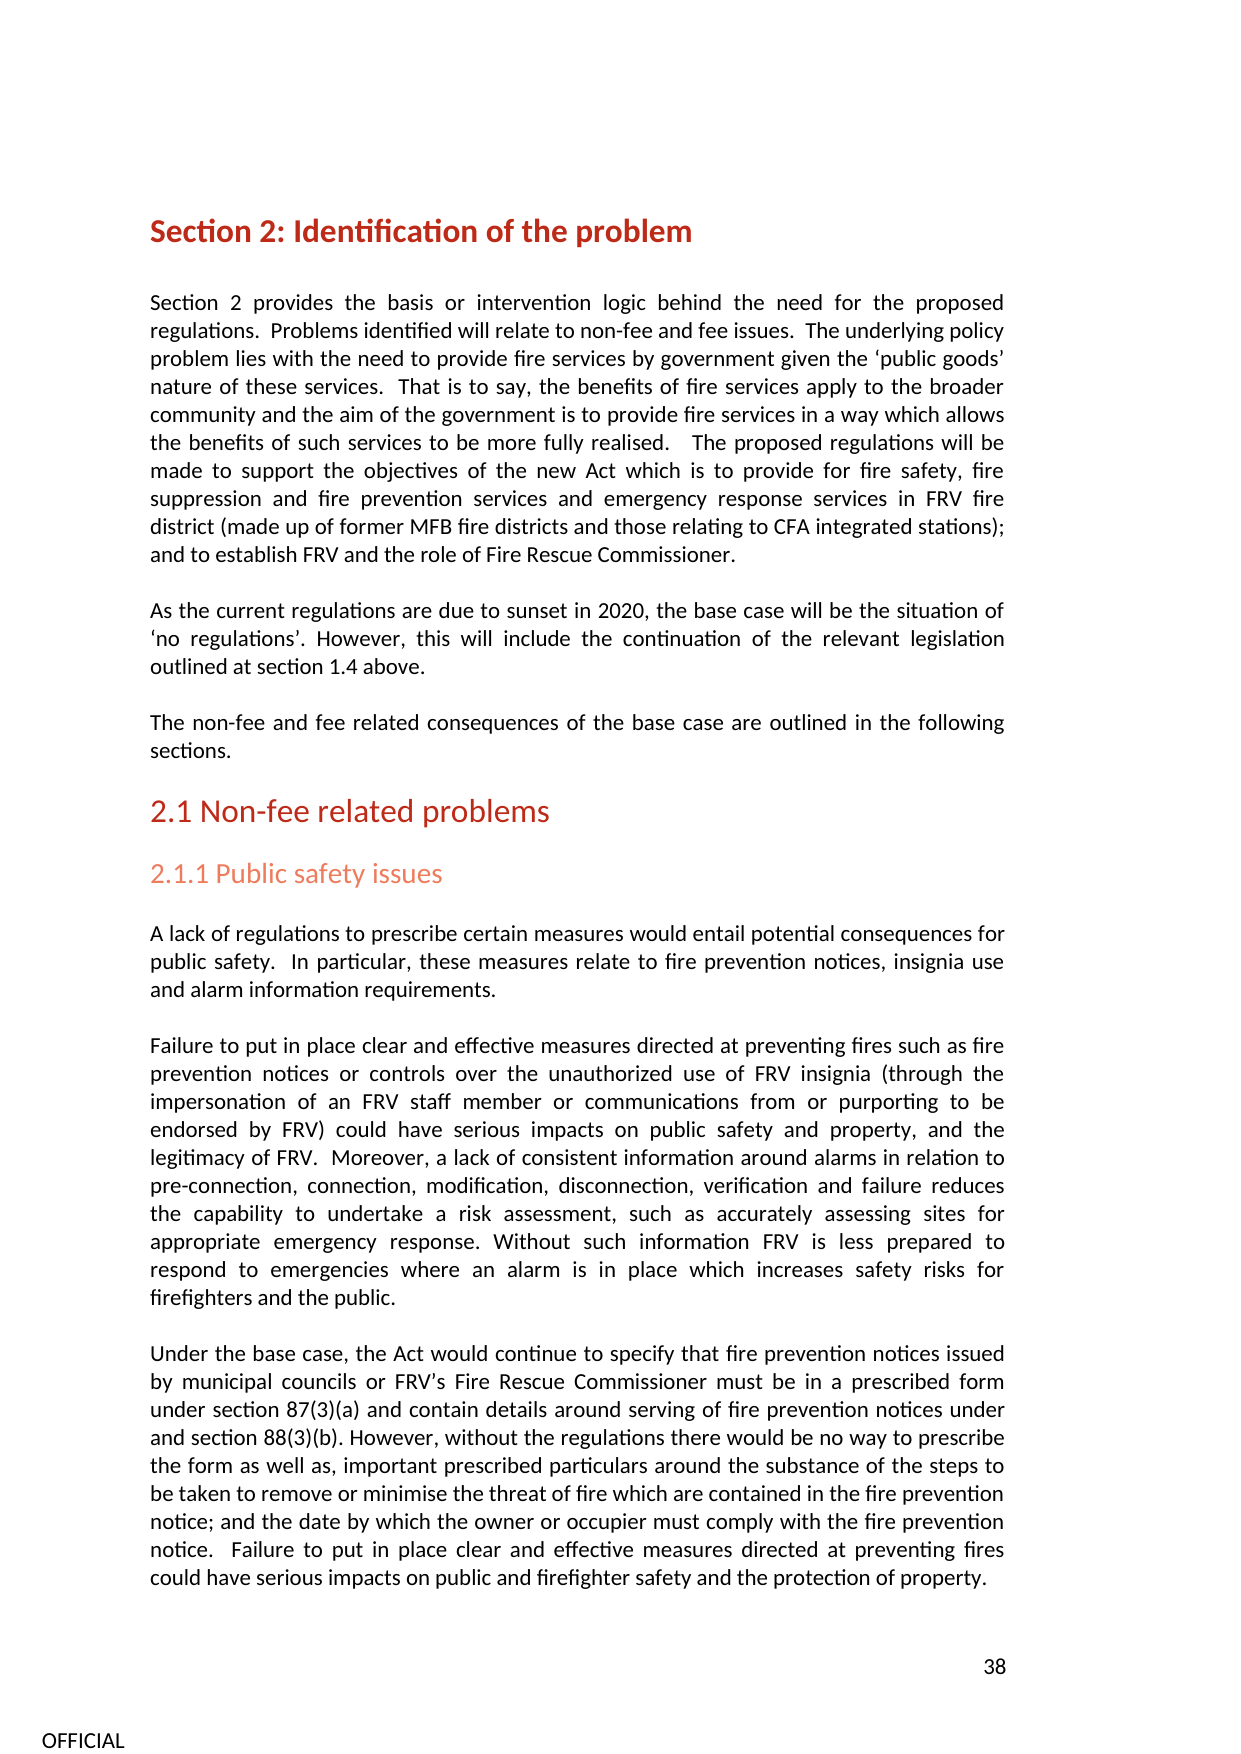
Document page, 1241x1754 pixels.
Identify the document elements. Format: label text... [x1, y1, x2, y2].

text Failure to put in place clear and effective measures directed at preventing fires such as fire prevention notices or controls over the unauthorized use of FRV insignia (through the impersonation of an FRV staff member or communications from or purporting to be endorsed by FRV) could have serious impacts on public safety and property, and the legitimacy of FRV. Moreover, a lack of consistent information around alarms in relation to pre-connection, connection, modification, disconnection, verification and failure reduces the capability to undertake a risk assessment, such as accurately assessing sites for appropriate emergency response. Without such information FRV is less prepared to respond to emergencies where an alarm is in place which increases safety risks for firefighters and the public. [150, 1031, 1006, 1311]
subtitle Section 2: Identification of the problem [150, 210, 1006, 251]
text Under the base case, the Act would continue to specify that fire prevention notices issued by municipal councils or FRV’s Fire Rescue Commissioner must be in a prescribed form under section 87(3)(a) and contain details around serving of fire prevention notices under and section 88(3)(b). However, without the regulations there would be no way to prescribe the form as well as, important prescribed particulars around the substance of the steps to be taken to remove or minimise the threat of fire which are contained in the fire prevention notice; and the date by which the owner or occupier must comply with the fire prevention notice. Failure to put in place clear and effective measures directed at preventing fires could have serious impacts on public and firefighter safety and the protection of property. [150, 1339, 1006, 1591]
text Section 2 provides the basis or intervention logic behind the need for the proposed regulations. Problems identified will relate to non-fee and fee issues. The underlying policy problem lies with the need to provide fire services by government given the ‘public goods’ nature of these services. That is to say, the benefits of fire services apply to the broader community and the aim of the government is to provide fire services in a way which allows the benefits of such services to be more fully realised. The proposed regulations will be made to support the objectives of the new Act which is to provide for fire safety, fire suppression and fire prevention services and emergency response services in FRV fire district (made up of former MFB fire districts and those relating to CFA integrated stations); and to establish FRV and the role of Fire Rescue Commissioner. [150, 288, 1006, 568]
subtitle 2.1 Non-fee related problems [150, 789, 1006, 830]
text As the current regulations are due to sunset in 2020, the base case will be the situation of ‘no regulations’. However, this will include the continuation of the relevant legislation outlined at section 1.4 above. [150, 596, 1006, 681]
subtitle 2.1.1 Public safety issues [150, 855, 1006, 891]
text A lack of regulations to prescribe certain measures would entail potential consequences for public safety. In particular, these measures relate to fire prevention notices, insignia use and alarm information requirements. [150, 919, 1006, 1003]
text The non-fee and fee related consequences of the base case are outlined in the following sections. [150, 708, 1006, 764]
